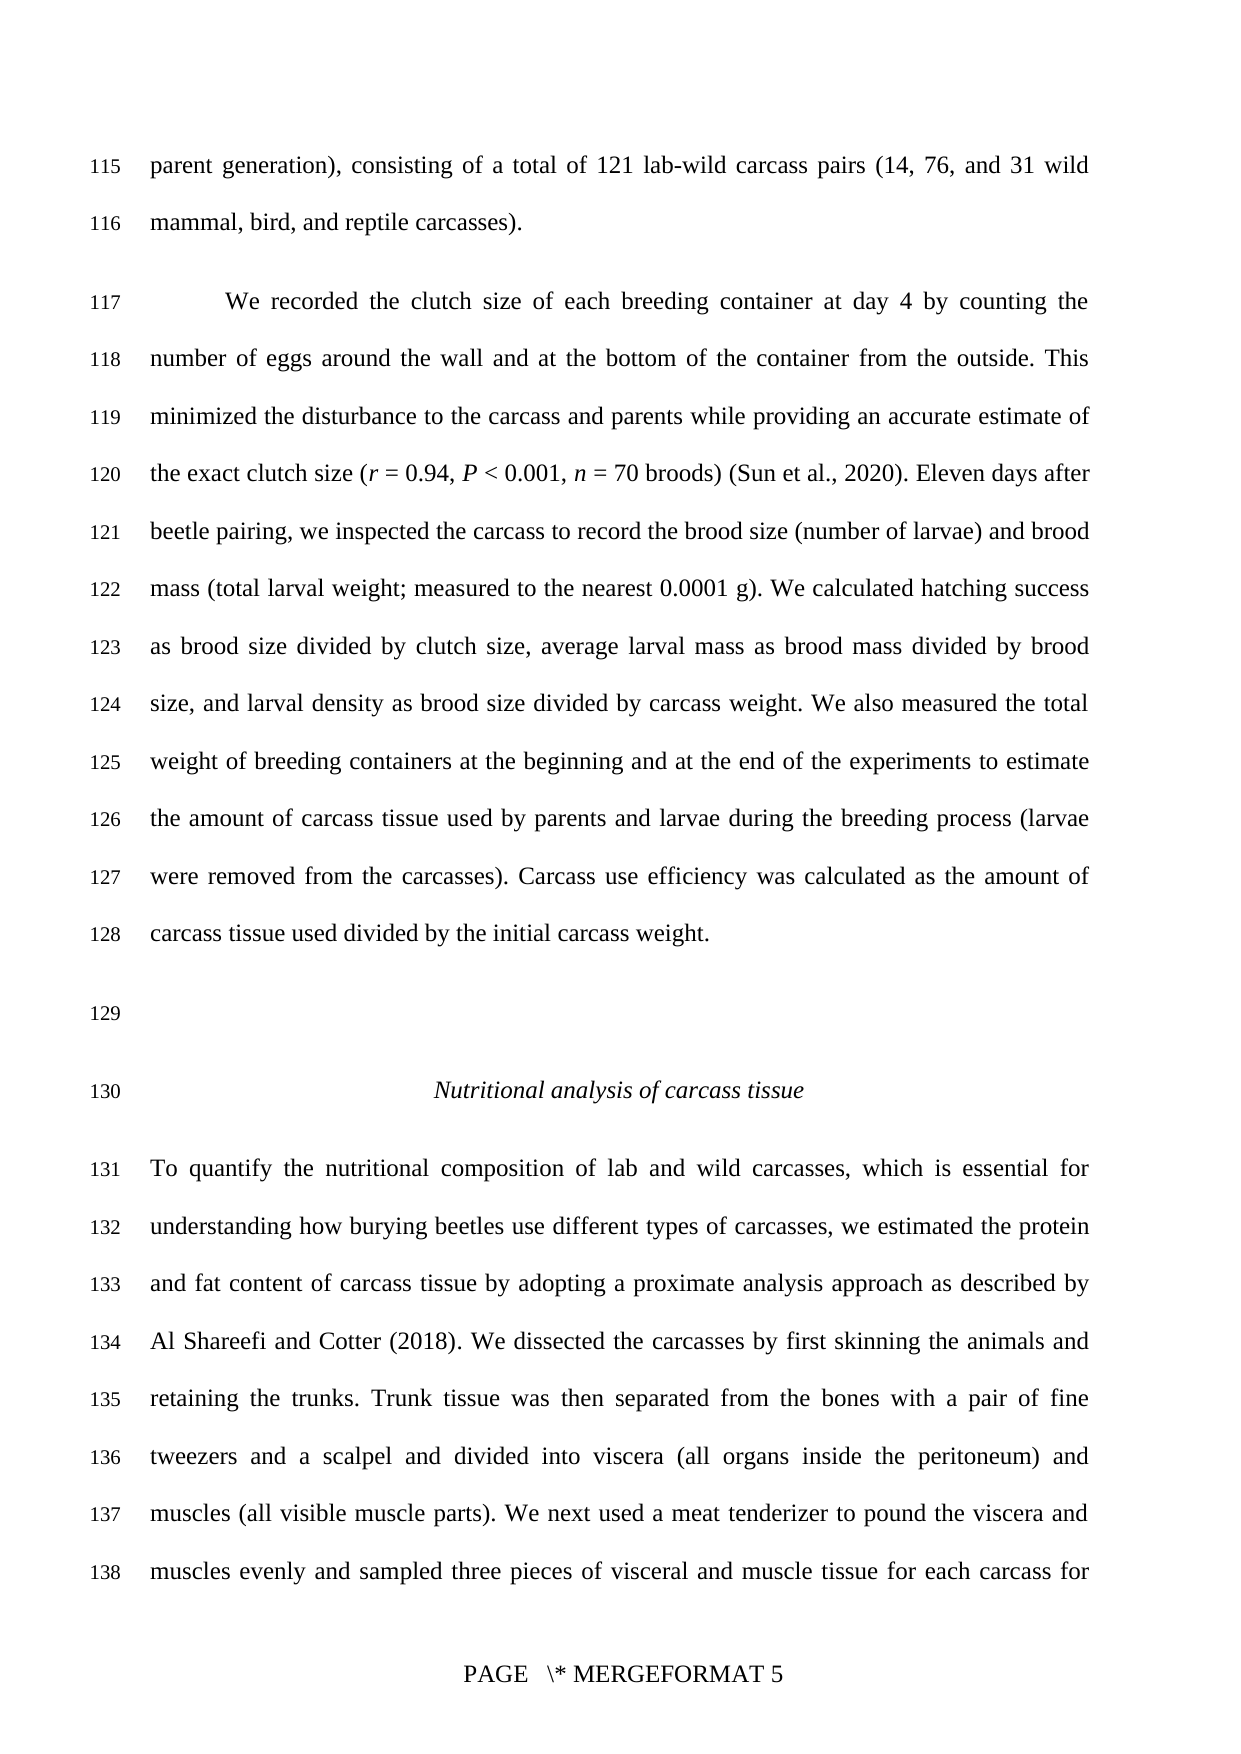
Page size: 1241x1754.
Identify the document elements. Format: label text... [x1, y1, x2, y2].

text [150, 1153, 1090, 1584]
text We recorded the clutch size of each breeding container at day 4 by counting the number of eggs around the wall and at the bottom of the container from the outside. This minimized the disturbance to the carcass and parents while providing an accurate estimate of the exact clutch size (r = 0.94, P < 0.001, n = 70 broods) (Sun et al., 2020). Eleven days after beetle pairing, we inspected the carcass to record the brood size (number of larvae) and brood mass (total larval weight; measured to the nearest 0.0001 g). We calculated hatching success as brood size divided by clutch size, average larval mass as brood mass divided by brood size, and larval density as brood size divided by carcass weight. We also measured the total weight of breeding containers at the beginning and at the end of the experiments to estimate the amount of carcass tissue used by parents and larvae during the breeding process (larvae were removed from the carcasses). Carcass use efficiency was calculated as the amount of carcass tissue used divided by the initial carcass weight. [150, 286, 1090, 947]
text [150, 150, 1090, 236]
text Nutritional analysis of carcass tissue [150, 1075, 1090, 1104]
